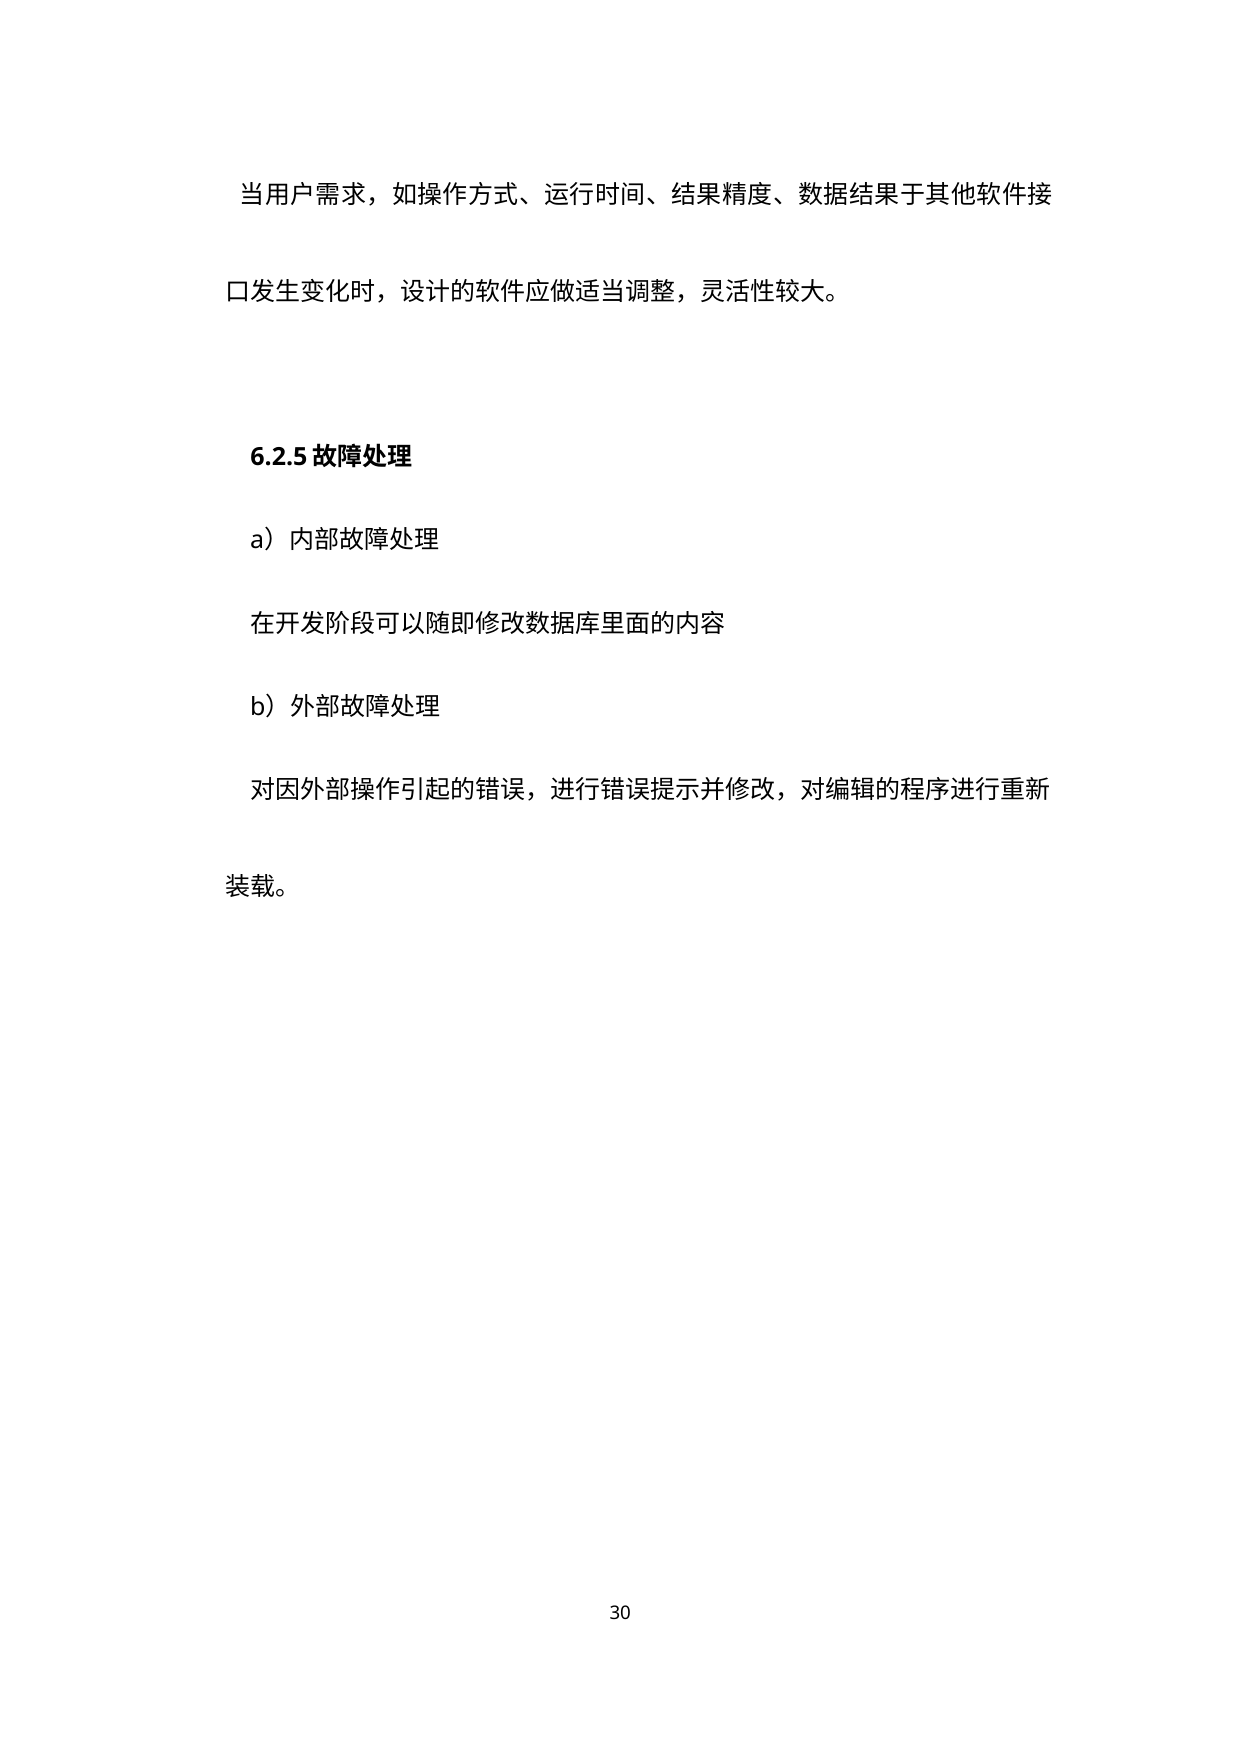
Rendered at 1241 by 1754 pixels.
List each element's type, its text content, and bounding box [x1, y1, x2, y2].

list a）内部故障处理 [225, 506, 1053, 571]
list 对因外部操作引起的错误，进行错误提示并修改，对编辑的程序进行重新装载。 [225, 755, 1053, 917]
list 在开发阶段可以随即修改数据库里面的内容 [225, 589, 1053, 654]
list b）外部故障处理 [225, 672, 1053, 737]
list 当用户需求，如操作方式、运行时间、结果精度、数据结果于其他软件接口发生变化时，设计的软件应做适当调整，灵活性较大。 [225, 160, 1053, 322]
list 6.2.5故障处理 [225, 422, 1053, 487]
